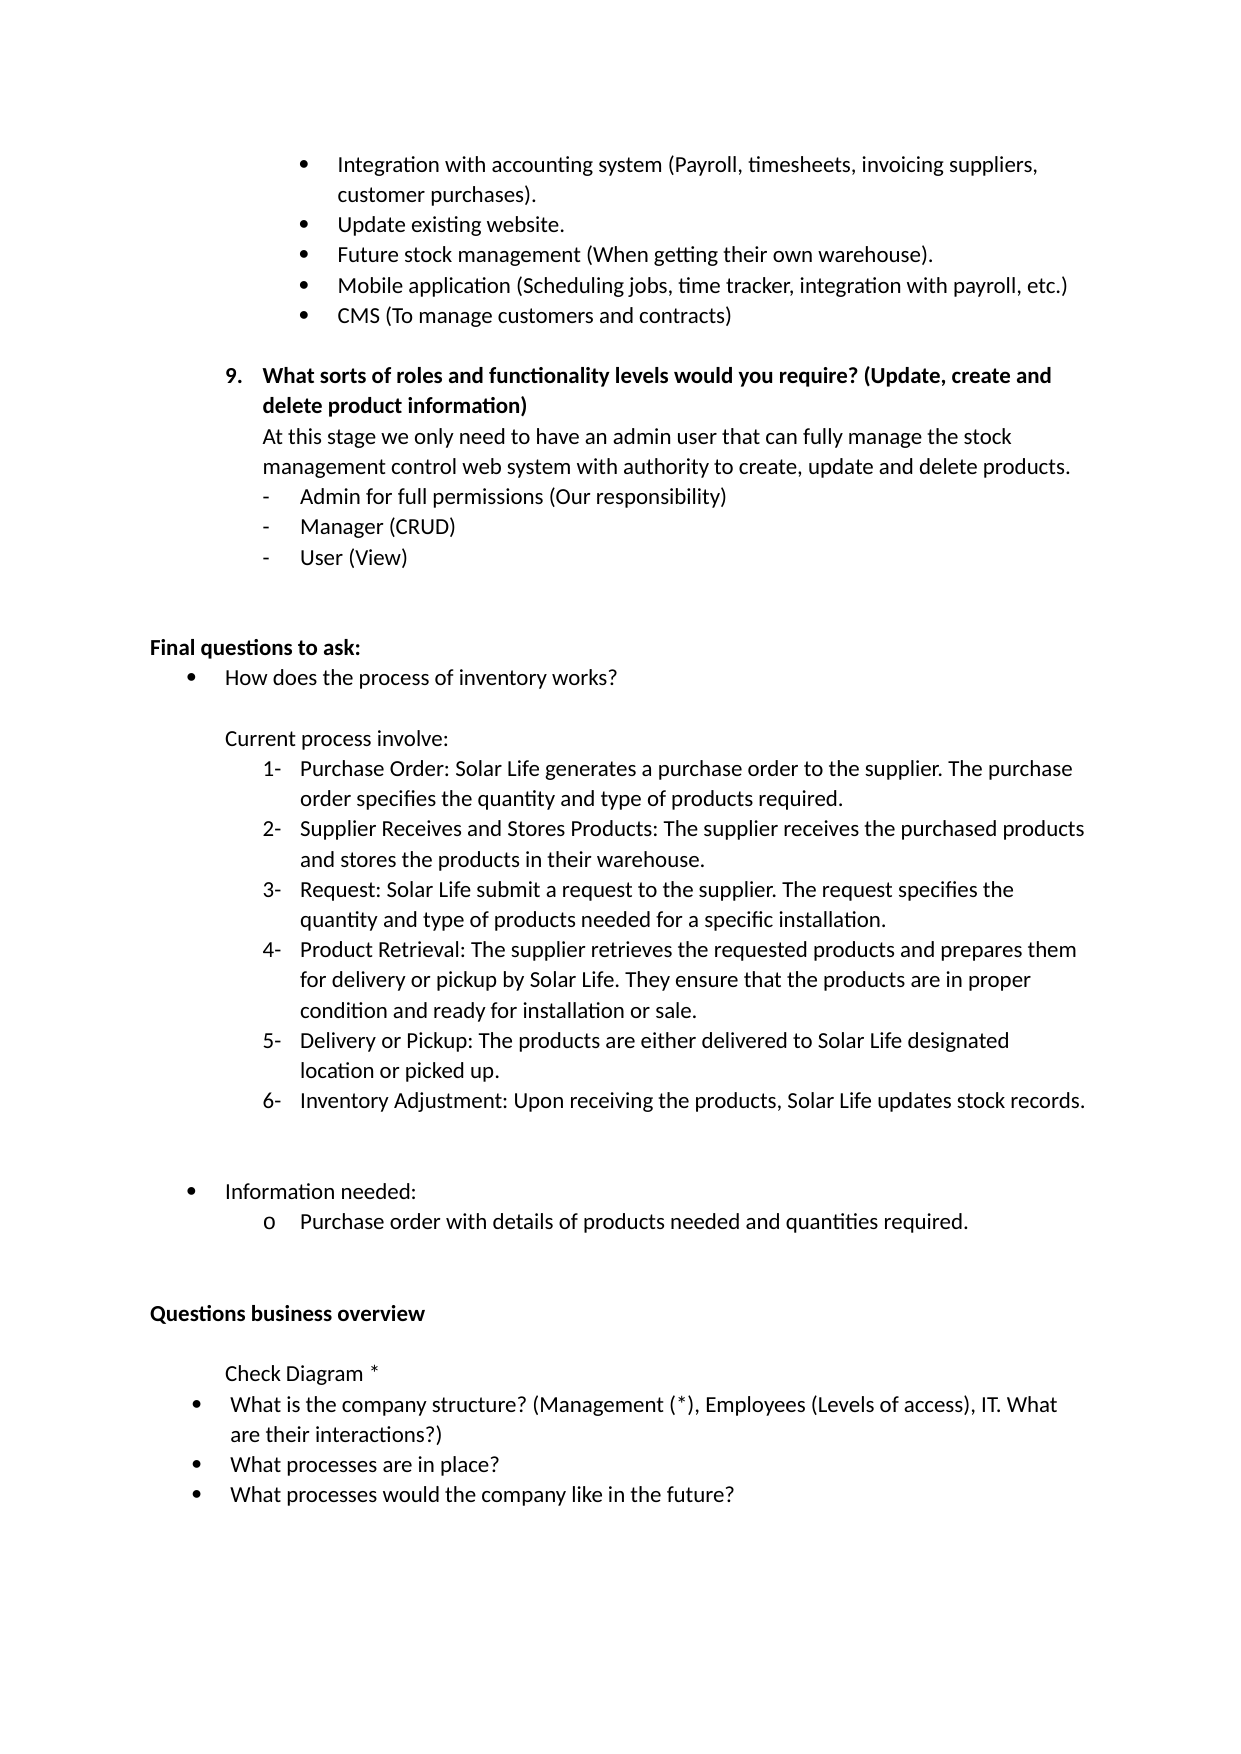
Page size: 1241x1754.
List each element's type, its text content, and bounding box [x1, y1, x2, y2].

list CMS (To manage customers and contracts) [300, 301, 1090, 329]
list What sorts of roles and functionality levels would you require? (Update, create and delete product information) [225, 361, 1090, 420]
text At this stage we only need to have an admin user that can fully manage the stock management control web system with authority to create, update and delete products. [262, 422, 1090, 480]
list What processes would the company like in the future? [193, 1480, 1090, 1508]
text Questions business overview [150, 1299, 1090, 1327]
list Delivery or Pickup: The products are either delivered to Solar Life designated location or picked up. [262, 1026, 1090, 1084]
text Check Diagram * [150, 1359, 1090, 1388]
text Current process involve: [225, 724, 1090, 752]
list Mobile application (Scheduling jobs, time tracker, integration with payroll, etc.) [300, 271, 1090, 299]
list Supplier Receives and Stores Products: The supplier receives the purchased products and stores the products in their warehouse. [262, 814, 1090, 873]
list Information needed: [187, 1177, 1090, 1205]
list Update existing website. [300, 210, 1090, 238]
list Request: Solar Life submit a request to the supplier. The request specifies the quantity and type of products needed for a specific installation. [262, 875, 1090, 933]
list How does the process of inventory works? [187, 663, 1090, 692]
text Final questions to ask: [150, 633, 1090, 661]
list What is the company structure? (Management (*), Employees (Levels of access), IT. What are their interactions?) [193, 1390, 1090, 1448]
list Admin for full permissions (Our responsibility) [262, 482, 1090, 510]
list Inventory Adjustment: Upon receiving the products, Solar Life updates stock records. [262, 1086, 1090, 1114]
list Integration with accounting system (Payroll, timesheets, invoicing suppliers, customer purchases). [300, 150, 1090, 208]
list Product Retrieval: The supplier retrieves the requested products and prepares them for delivery or pickup by Solar Life. They ensure that the products are in proper condition and ready for installation or sale. [262, 935, 1090, 1024]
list Purchase Order: Solar Life generates a purchase order to the supplier. The purchase order specifies the quantity and type of products required. [262, 754, 1090, 812]
list User (View) [262, 543, 1090, 571]
list Manager (CRUD) [262, 512, 1090, 541]
list Purchase order with details of products needed and quantities required. [262, 1207, 1090, 1236]
list Future stock management (When getting their own warehouse). [300, 241, 1090, 269]
list What processes are in place? [193, 1450, 1090, 1478]
